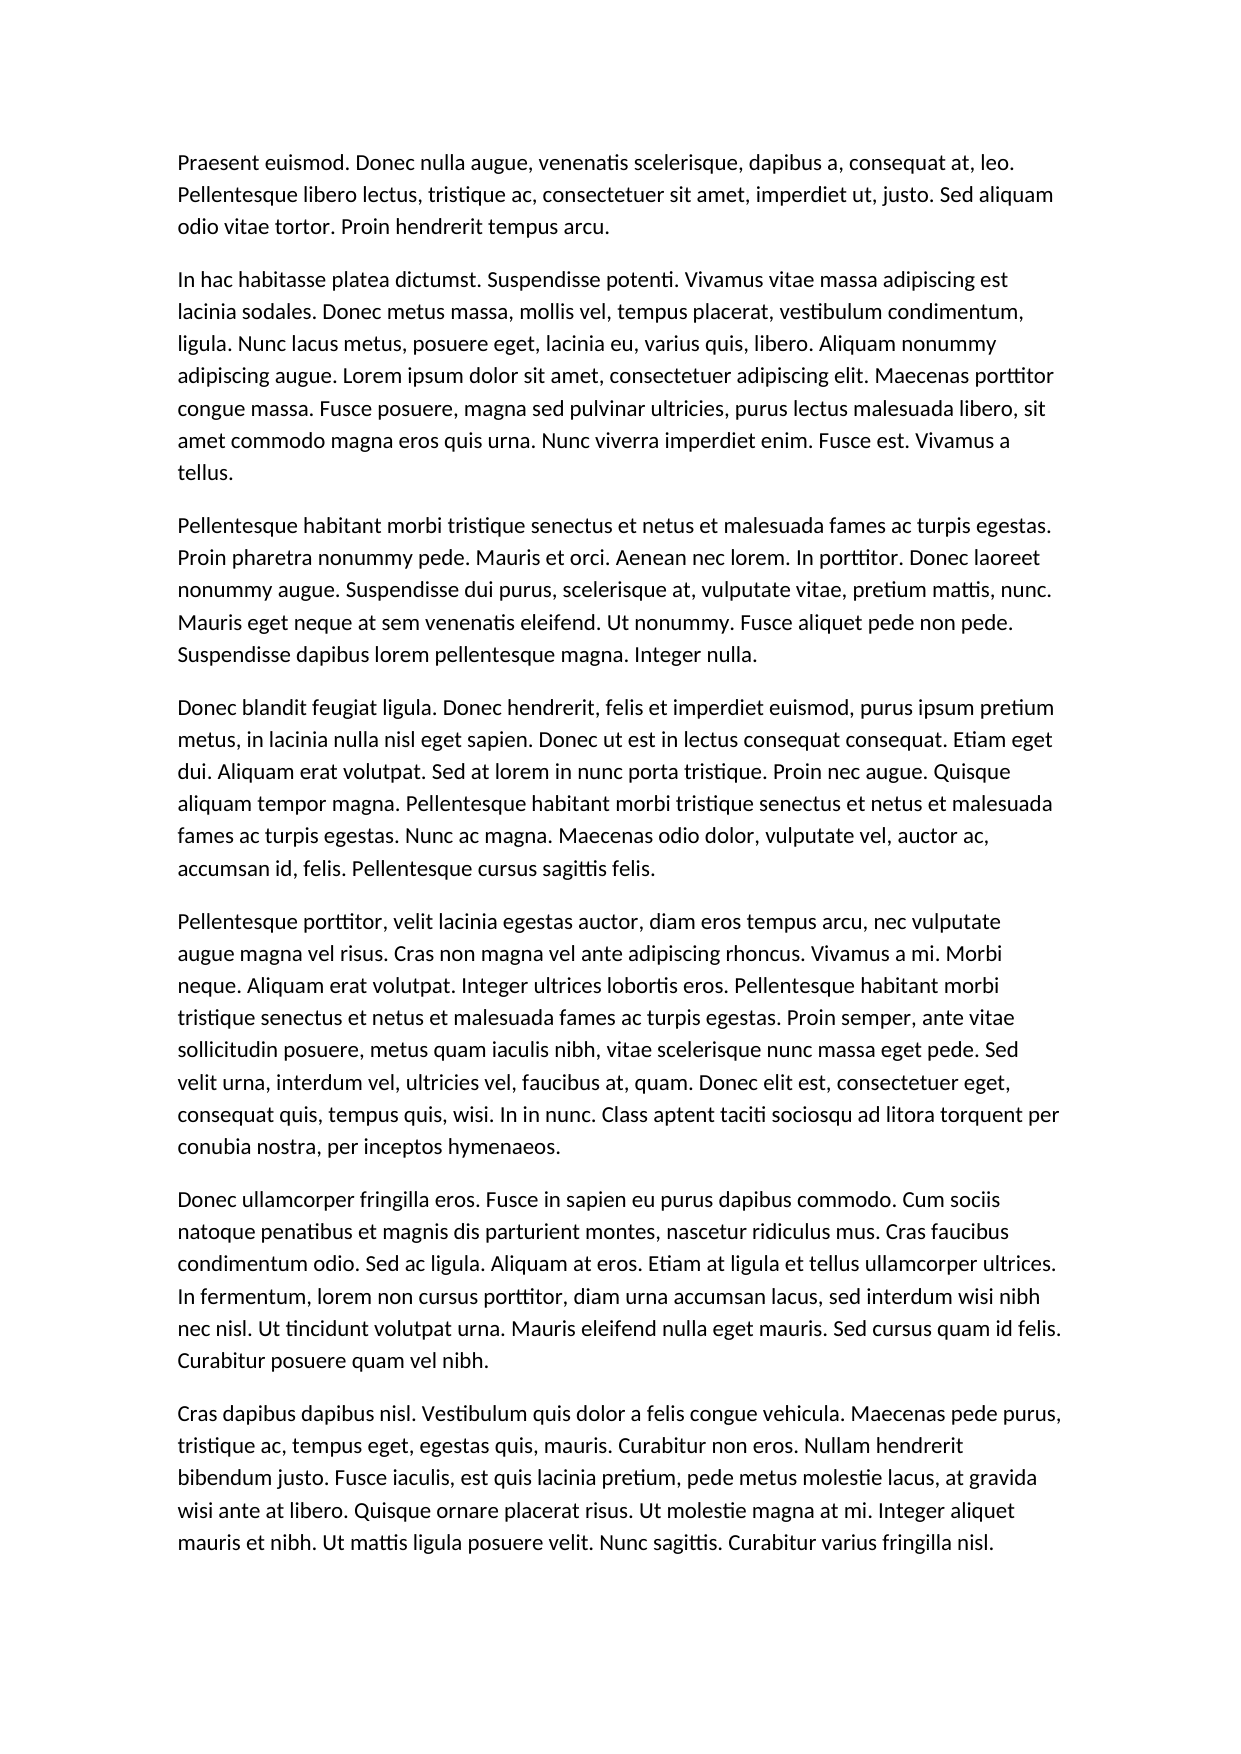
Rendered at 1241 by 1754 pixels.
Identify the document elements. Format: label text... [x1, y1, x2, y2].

text Donec blandit feugiat ligula. Donec hendrerit, felis et imperdiet euismod, purus ipsum pretium metus, in lacinia nulla nisl eget sapien. Donec ut est in lectus consequat consequat. Etiam eget dui. Aliquam erat volutpat. Sed at lorem in nunc porta tristique. Proin nec augue. Quisque aliquam tempor magna. Pellentesque habitant morbi tristique senectus et netus et malesuada fames ac turpis egestas. Nunc ac magna. Maecenas odio dolor, vulputate vel, auctor ac, accumsan id, felis. Pellentesque cursus sagittis felis. [177, 693, 1063, 882]
text In hac habitasse platea dictumst. Suspendisse potenti. Vivamus vitae massa adipiscing est lacinia sodales. Donec metus massa, mollis vel, tempus placerat, vestibulum condimentum, ligula. Nunc lacus metus, posuere eget, lacinia eu, varius quis, libero. Aliquam nonummy adipiscing augue. Lorem ipsum dolor sit amet, consectetuer adipiscing elit. Maecenas porttitor congue massa. Fusce posuere, magna sed pulvinar ultricies, purus lectus malesuada libero, sit amet commodo magna eros quis urna. Nunc viverra imperdiet enim. Fusce est. Vivamus a tellus. [177, 265, 1063, 486]
text Donec ullamcorper fringilla eros. Fusce in sapien eu purus dapibus commodo. Cum sociis natoque penatibus et magnis dis parturient montes, nascetur ridiculus mus. Cras faucibus condimentum odio. Sed ac ligula. Aliquam at eros. Etiam at ligula et tellus ullamcorper ultrices. In fermentum, lorem non cursus porttitor, diam urna accumsan lacus, sed interdum wisi nibh nec nisl. Ut tincidunt volutpat urna. Mauris eleifend nulla eget mauris. Sed cursus quam id felis. Curabitur posuere quam vel nibh. [177, 1185, 1063, 1374]
text Cras dapibus dapibus nisl. Vestibulum quis dolor a felis congue vehicula. Maecenas pede purus, tristique ac, tempus eget, egestas quis, mauris. Curabitur non eros. Nullam hendrerit bibendum justo. Fusce iaculis, est quis lacinia pretium, pede metus molestie lacus, at gravida wisi ante at libero. Quisque ornare placerat risus. Ut molestie magna at mi. Integer aliquet mauris et nibh. Ut mattis ligula posuere velit. Nunc sagittis. Curabitur varius fringilla nisl. [177, 1399, 1063, 1556]
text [177, 148, 1063, 240]
text Pellentesque habitant morbi tristique senectus et netus et malesuada fames ac turpis egestas. Proin pharetra nonummy pede. Mauris et orci. Aenean nec lorem. In porttitor. Donec laoreet nonummy augue. Suspendisse dui purus, scelerisque at, vulputate vitae, pretium mattis, nunc. Mauris eget neque at sem venenatis eleifend. Ut nonummy. Fusce aliquet pede non pede. Suspendisse dapibus lorem pellentesque magna. Integer nulla. [177, 511, 1063, 668]
text Pellentesque porttitor, velit lacinia egestas auctor, diam eros tempus arcu, nec vulputate augue magna vel risus. Cras non magna vel ante adipiscing rhoncus. Vivamus a mi. Morbi neque. Aliquam erat volutpat. Integer ultrices lobortis eros. Pellentesque habitant morbi tristique senectus et netus et malesuada fames ac turpis egestas. Proin semper, ante vitae sollicitudin posuere, metus quam iaculis nibh, vitae scelerisque nunc massa eget pede. Sed velit urna, interdum vel, ultricies vel, faucibus at, quam. Donec elit est, consectetuer eget, consequat quis, tempus quis, wisi. In in nunc. Class aptent taciti sociosqu ad litora torquent per conubia nostra, per inceptos hymenaeos. [177, 907, 1063, 1160]
